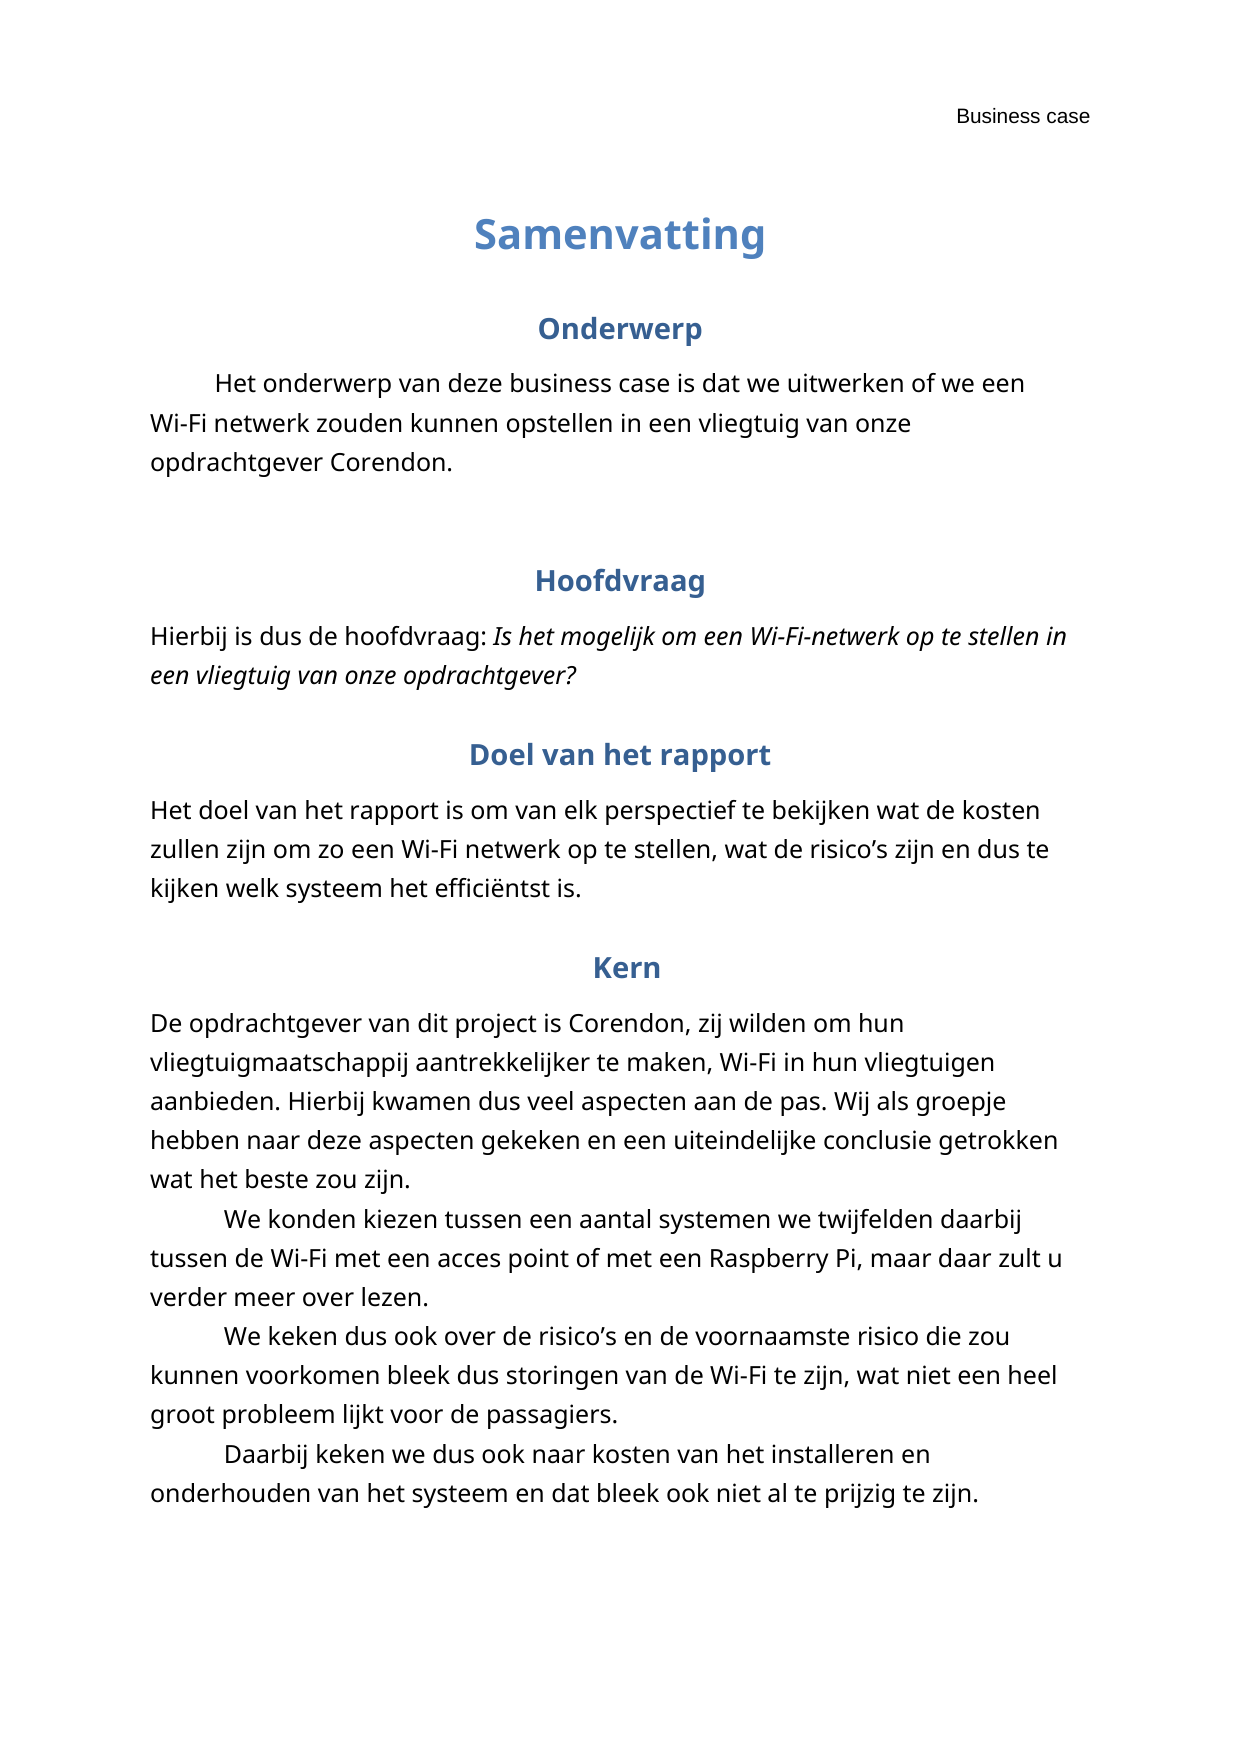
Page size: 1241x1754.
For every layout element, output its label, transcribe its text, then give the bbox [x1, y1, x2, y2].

subtitle Kern [150, 947, 1090, 987]
text De opdrachtgever van dit project is Corendon, zij wilden om hun vliegtuigmaatschappij aantrekkelijker te maken, Wi-Fi in hun vliegtuigen aanbieden. Hierbij kwamen dus veel aspecten aan de pas. Wij als groepje hebben naar deze aspecten gekeken en een uiteindelijke conclusie getrokken wat het beste zou zijn. [150, 1005, 1090, 1196]
text Daarbij keken we dus ook naar kosten van het installeren en onderhouden van het systeem en dat bleek ook niet al te prijzig te zijn. [150, 1436, 1090, 1509]
text Het doel van het rapport is om van elk perspectief te bekijken wat de kosten zullen zijn om zo een Wi-Fi netwerk op te stellen, wat de risico’s zijn en dus te kijken welk systeem het efficiëntst is. [150, 792, 1090, 905]
text Wi-Fi netwerk zouden kunnen opstellen in een vliegtuig van onze opdrachtgever Corendon. [150, 405, 1090, 478]
text Het onderwerp van deze business case is dat we uitwerken of we een [150, 366, 1090, 400]
subtitle Onderwerp [150, 308, 1090, 348]
subtitle Samenvatting [150, 205, 1090, 262]
text Hierbij is dus de hoofdvraag: Is het mogelijk om een Wi-Fi-netwerk op te stellen in een vliegtuig van onze opdrachtgever? [150, 618, 1090, 692]
text We konden kiezen tussen een aantal systemen we twijfelden daarbij tussen de Wi-Fi met een acces point of met een Raspberry Pi, maar daar zult u verder meer over lezen. [150, 1201, 1090, 1314]
text We keken dus ook over de risico’s en de voornaamste risico die zou kunnen voorkomen bleek dus storingen van de Wi-Fi te zijn, wat niet een heel groot probleem lijkt voor de passagiers. [150, 1319, 1090, 1431]
subtitle Hoofdvraag [150, 560, 1090, 600]
subtitle Doel van het rapport [150, 734, 1090, 774]
